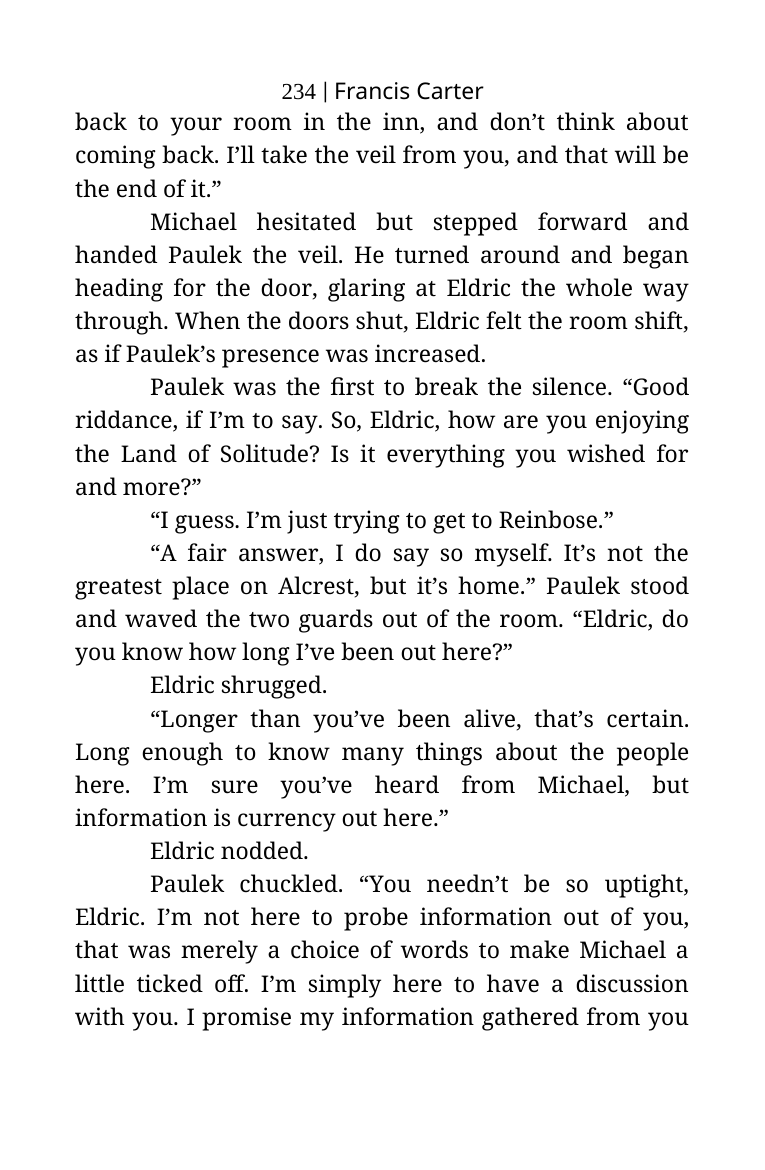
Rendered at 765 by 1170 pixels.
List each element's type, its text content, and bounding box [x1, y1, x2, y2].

text “I guess. I’m just trying to get to Reinbose.” [75, 504, 690, 535]
text Michael hesitated but stepped forward and handed Paulek the veil. He turned around and began heading for the door, glaring at Eldric the whole way through. When the doors shut, Eldric felt the room shift, as if Paulek’s presence was increased. [75, 206, 690, 369]
text “Longer than you’ve been alive, that’s certain. Long enough to know many things about the people here. I’m sure you’ve heard from Michael, but information is currency out here.” [75, 702, 690, 833]
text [75, 106, 690, 204]
text “A fair answer, I do say so myself. It’s not the greatest place on Alcrest, but it’s home.” Paulek stood and waved the two guards out of the room. “Eldric, do you know how long I’ve been out here?” [75, 537, 690, 667]
text Eldric shrugged. [75, 669, 690, 701]
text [75, 868, 690, 1032]
text Paulek was the first to break the silence. “Good riddance, if I’m to say. So, Eldric, how are you enjoying the Land of Solitude? Is it everything you wished for and more?” [75, 371, 690, 502]
text Eldric nodded. [75, 835, 690, 866]
